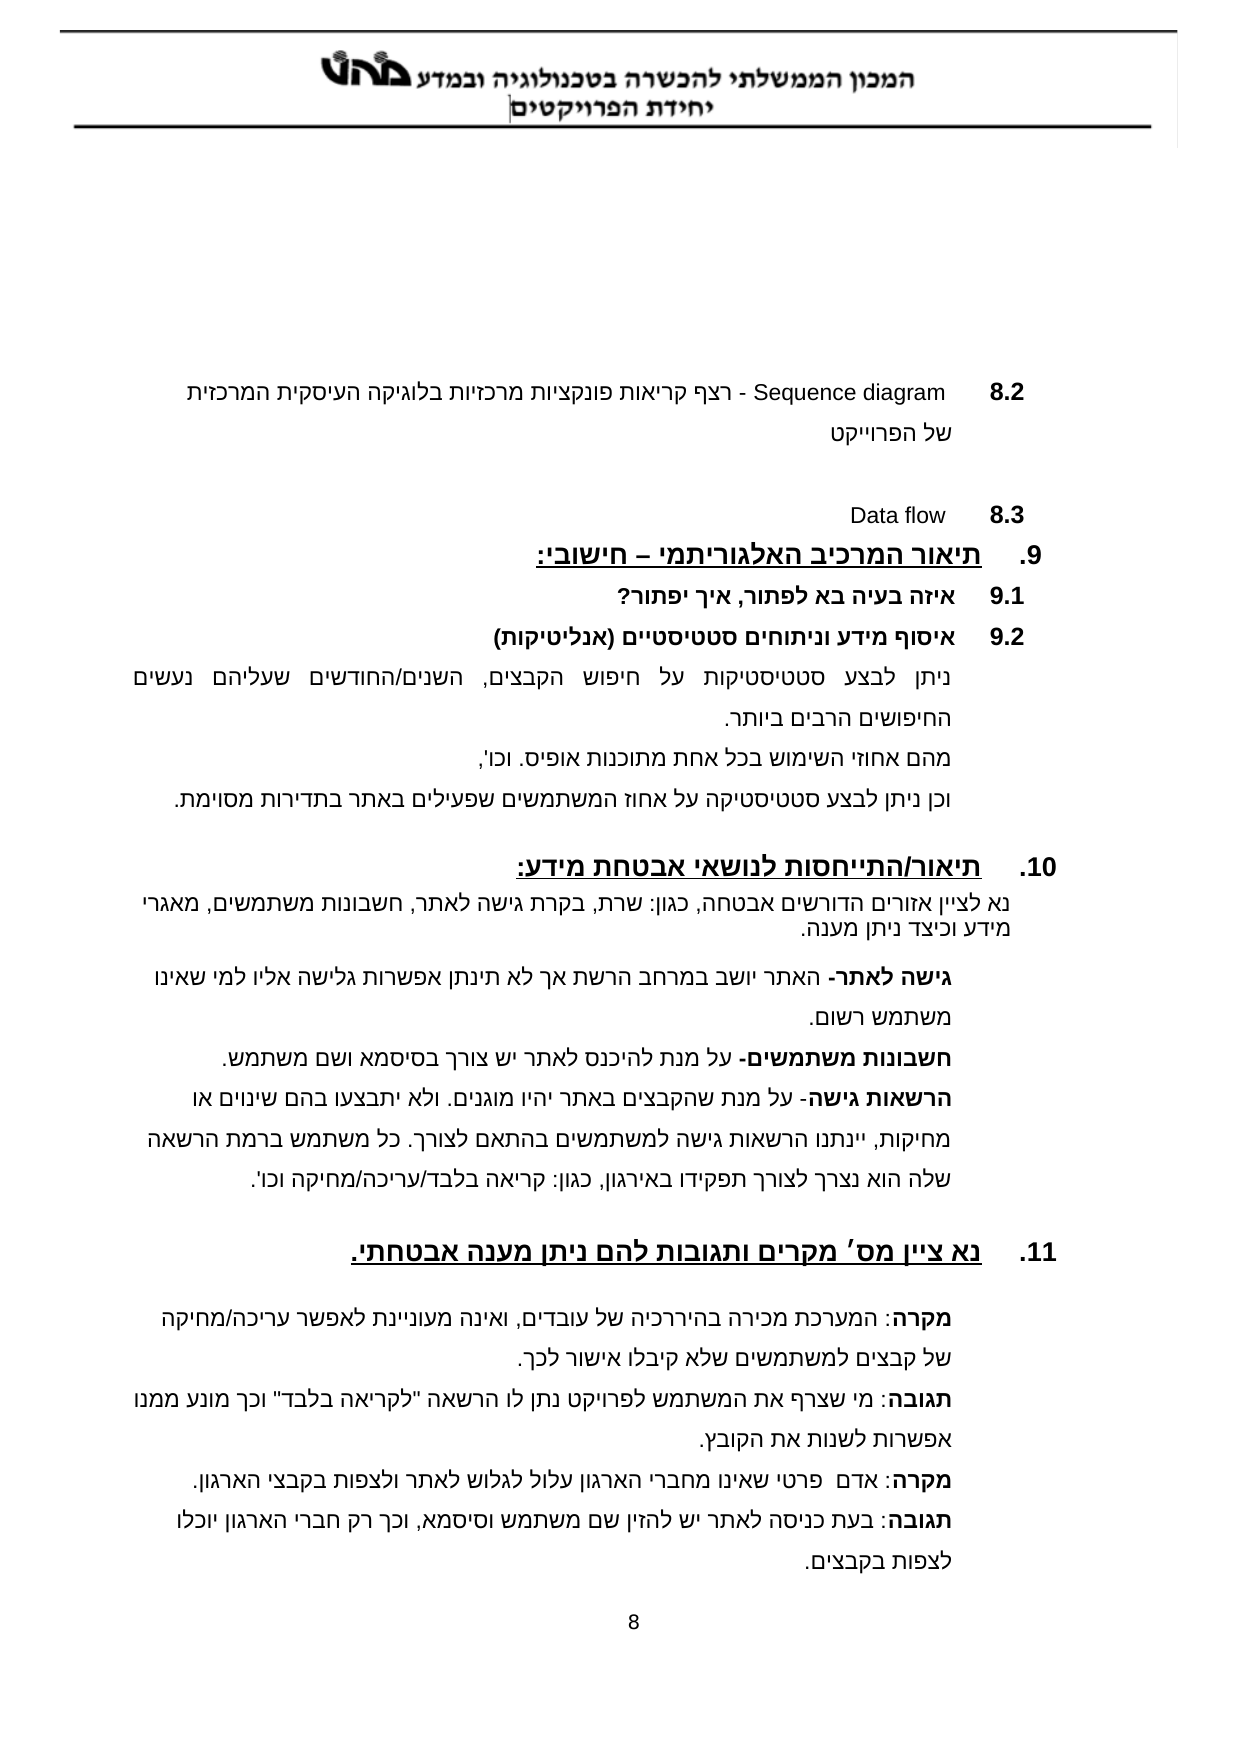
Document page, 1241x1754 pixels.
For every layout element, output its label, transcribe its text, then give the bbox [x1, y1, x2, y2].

text מהם אחוזי השימוש בכל אחת מתוכנות אופיס. וכו', [132, 734, 952, 775]
list תיאור המרכיב האלגוריתמי – חישובי: [132, 532, 1019, 572]
text תגובה: מי שצרף את המשתמש לפרויקט נתן לו הרשאה "לקריאה בלבד" וכך מונע ממנו אפשרות לשנות את הקובץ. [132, 1375, 952, 1456]
text וכן ניתן לבצע סטטיסטיקה על אחוז המשתמשים שפעילים באתר בתדירות מסוימת. [132, 775, 952, 816]
list Sequence diagram - רצף קריאות פונקציות מרכזיות בלוגיקה העיסקית המרכזית של הפרוייקט [157, 368, 989, 450]
list Data flow [157, 491, 989, 532]
text ניתן לבצע סטטיסטיקות על חיפוש הקבצים, השנים/החודשים שעליהם נעשים החיפושים הרבים ביותר. [132, 653, 952, 734]
text נא לציין אזורים הדורשים אבטחה, כגון: שרת, בקרת גישה לאתר, חשבונות משתמשים, מאגרי מידע וכיצד ניתן מענה. [132, 892, 1011, 942]
text מקרה: המערכת מכירה בהיררכיה של עובדים, ואינה מעוניינת לאפשר עריכה/מחיקה של קבצים למשתמשים שלא קיבלו אישור לכך. [132, 1294, 952, 1375]
text גישה לאתר- האתר יושב במרחב הרשת אך לא תינתן אפשרות גלישה אליו למי שאינו משתמש רשום. [132, 952, 952, 1033]
list תיאור/התייחסות לנושאי אבטחת מידע: [132, 856, 1019, 881]
text תגובה: בעת כניסה לאתר יש להזין שם משתמש וסיסמא, וכך רק חברי הארגון יוכלו לצפות בקבצים. [132, 1496, 952, 1577]
text מקרה: אדם פרטי שאינו מחברי הארגון עלול לגלוש לאתר ולצפות בקבצי הארגון. [132, 1456, 952, 1496]
list נא ציין מס׳ מקרים ותגובות להם ניתן מענה אבטחתי. [132, 1236, 1019, 1267]
text חשבונות משתמשים- על מנת להיכנס לאתר יש צורך בסיסמא ושם משתמש. הרשאות גישה- על מנת שהקבצים באתר יהיו מוגנים. ולא יתבצעו בהם שינוים או מחיקות, יינתנו הרשאות גישה למשתמשים בהתאם לצורך. כל משתמש ברמת הרשאה שלה הוא נצרך לצורך תפקידו באירגון, כגון: קריאה בלבד/עריכה/מחיקה וכו'. [132, 1033, 952, 1196]
picture [59, 30, 1178, 148]
list איזה בעיה בא לפתור, איך יפתור? [132, 572, 989, 613]
list איסוף מידע וניתוחים סטטיסטיים (אנליטיקות) [132, 613, 989, 653]
